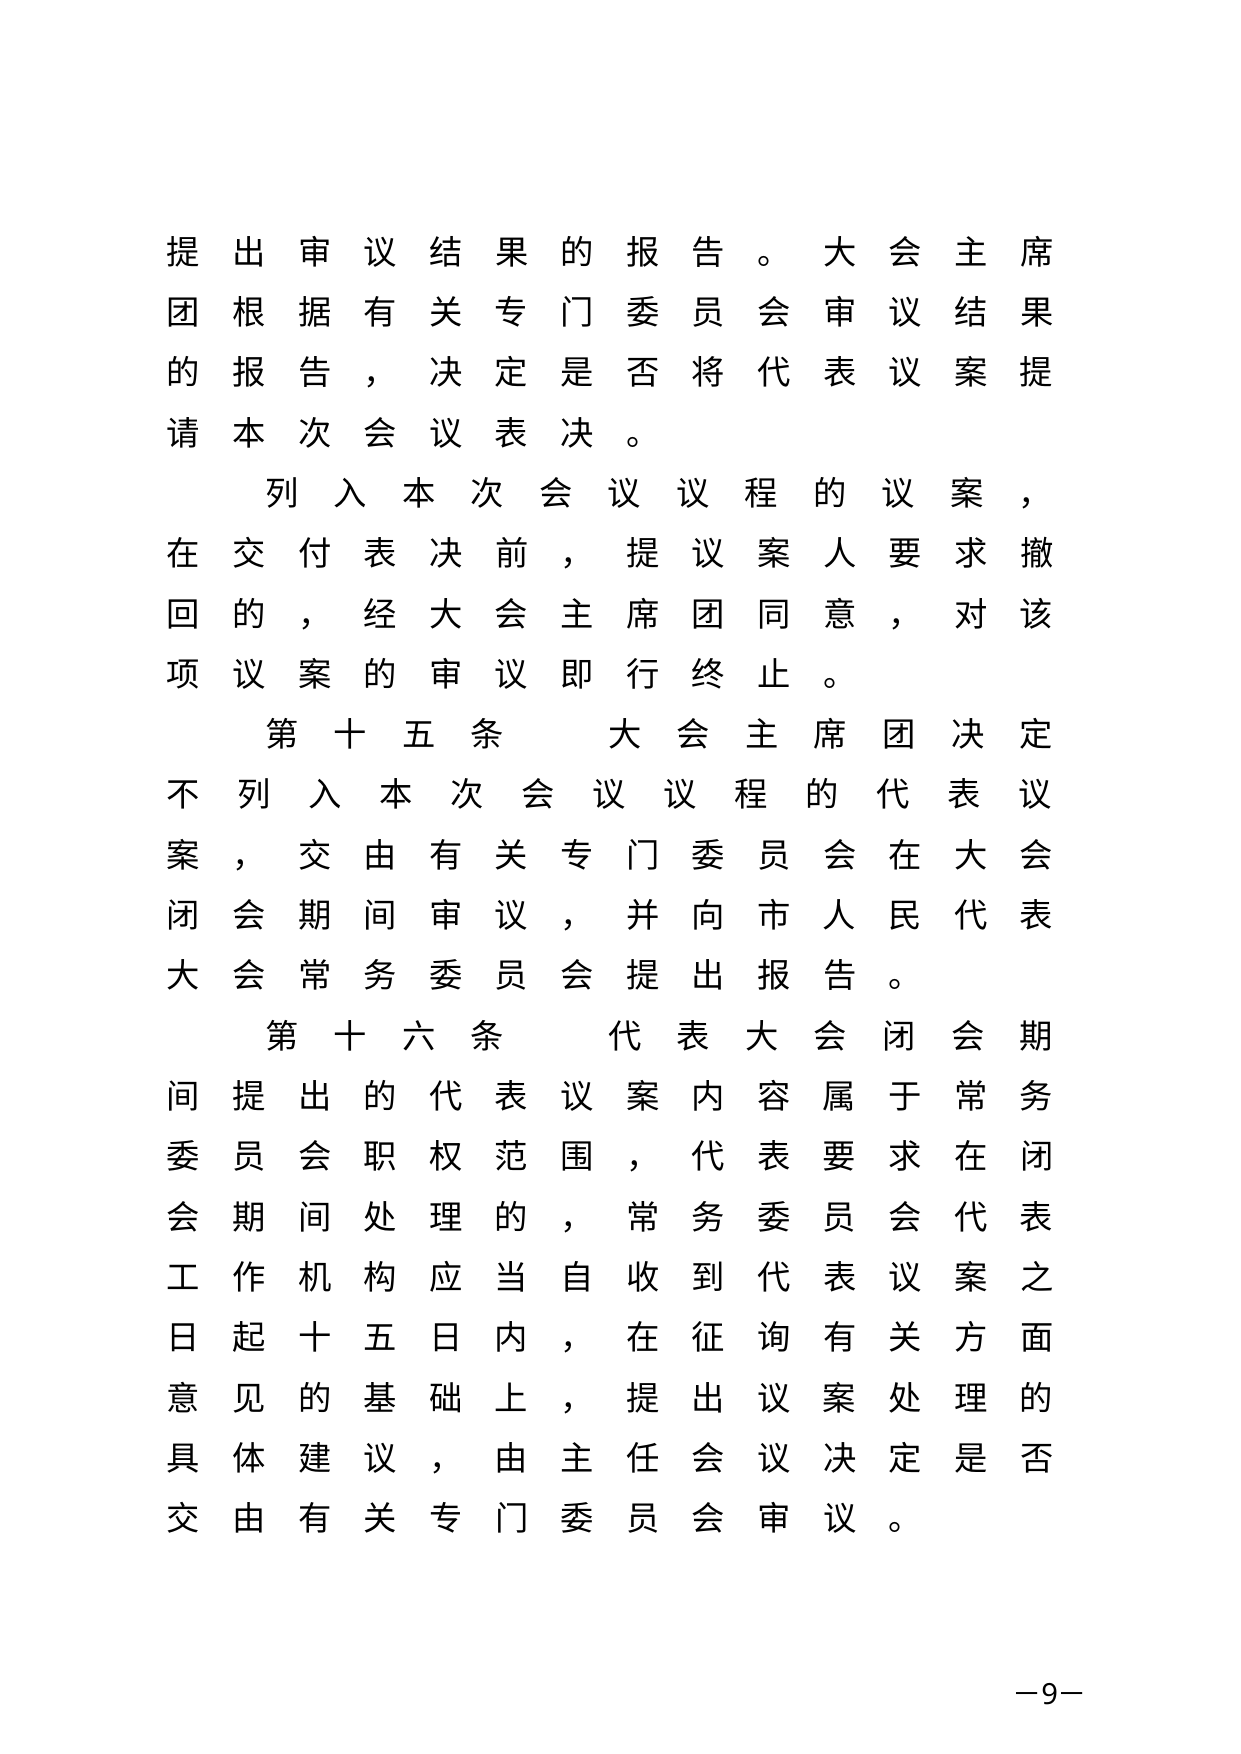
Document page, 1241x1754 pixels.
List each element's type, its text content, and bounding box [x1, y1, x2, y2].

text 列入本次会议议程的议案，在交付表决前，提议案人要求撤回的，经大会主席团同意，对该项议案的审议即行终止。 [167, 461, 1085, 702]
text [167, 219, 1085, 461]
text 第十五条 大会主席团决定不列入本次会议议程的代表议案，交由有关专门委员会在大会闭会期间审议，并向市人民代表大会常务委员会提出报告。 [167, 702, 1085, 1003]
text 第十六条 代表大会闭会期间提出的代表议案内容属于常务委员会职权范围，代表要求在闭会期间处理的，常务委员会代表工作机构应当自收到代表议案之日起十五日内，在征询有关方面意见的基础上，提出议案处理的具体建议，由主任会议决定是否交由有关专门委员会审议。 [167, 1003, 1085, 1546]
